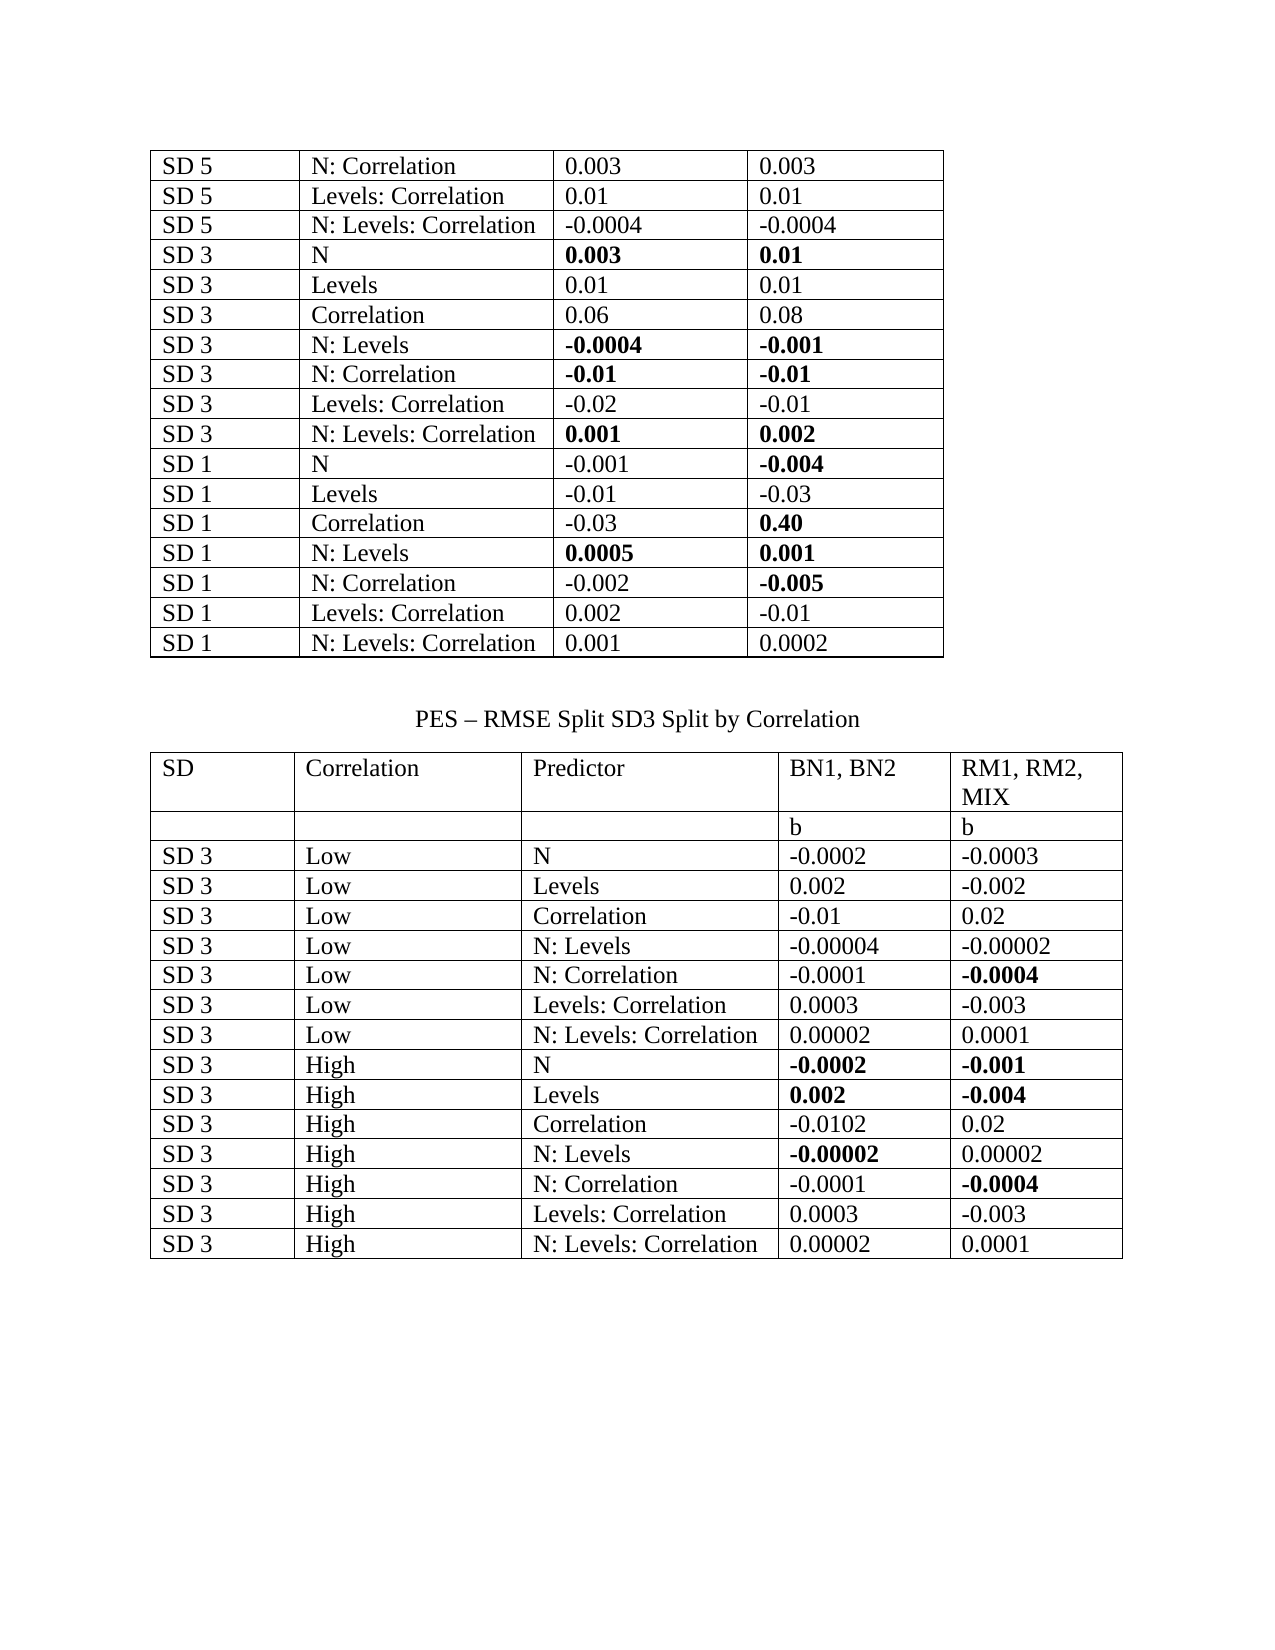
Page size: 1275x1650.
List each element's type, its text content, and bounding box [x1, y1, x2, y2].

table_cell SD 3 [151, 360, 299, 388]
table_cell SD 1 [151, 538, 299, 567]
table_header Correlation [295, 753, 521, 811]
table_cell SD 3 [151, 961, 294, 989]
table_cell [522, 812, 778, 840]
table_cell Levels: Correlation [522, 990, 778, 1019]
table_cell SD 1 [151, 509, 299, 537]
table_cell SD 5 [151, 151, 299, 180]
table_cell N: Levels [300, 538, 553, 567]
table_cell Low [295, 931, 521, 959]
table_cell SD 1 [151, 628, 299, 656]
table_cell SD 3 [151, 330, 299, 358]
table_header Predictor [522, 753, 778, 811]
table_cell SD 1 [151, 598, 299, 627]
table_cell Low [295, 841, 521, 870]
table_cell Low [295, 901, 521, 930]
text PES – RMSE Split SD3 Split by Correlation [150, 704, 1125, 733]
table_cell High [295, 1199, 521, 1228]
table_cell Levels: Correlation [522, 1199, 778, 1228]
table_cell SD 1 [151, 479, 299, 507]
table_cell Correlation [300, 300, 553, 329]
table_cell N: Levels: Correlation [522, 1020, 778, 1049]
table_cell Low [295, 961, 521, 989]
table_cell SD 3 [151, 419, 299, 448]
table_cell SD 3 [151, 1080, 294, 1108]
table_cell b [779, 812, 950, 840]
table_cell SD 1 [151, 568, 299, 597]
table_cell b [951, 812, 1122, 840]
table_cell N: Levels: Correlation [522, 1229, 778, 1257]
table_cell SD 3 [151, 1169, 294, 1198]
table_cell High [295, 1139, 521, 1168]
table_cell SD 3 [151, 270, 299, 299]
table_cell SD 3 [151, 1139, 294, 1168]
table_cell Levels [300, 270, 553, 299]
table_cell SD 5 [151, 211, 299, 239]
table_cell N: Correlation [522, 961, 778, 989]
table_cell Correlation [300, 509, 553, 537]
table_cell [295, 812, 521, 840]
table_cell N [300, 240, 553, 269]
table_cell Levels: Correlation [300, 389, 553, 418]
table_header BN1, BN2 [779, 753, 950, 811]
table_cell SD 3 [151, 1229, 294, 1257]
table_cell N: Levels: Correlation [300, 211, 553, 239]
table_cell SD 3 [151, 1020, 294, 1049]
table_cell SD 3 [151, 871, 294, 900]
table_cell SD 3 [151, 931, 294, 959]
table_cell SD 3 [151, 990, 294, 1019]
table_cell High [295, 1229, 521, 1257]
table_cell SD 3 [151, 1110, 294, 1138]
table_header RM1, RM2, MIX [951, 753, 1122, 811]
table_cell Correlation [522, 901, 778, 930]
table_cell SD 3 [151, 389, 299, 418]
table_cell High [295, 1080, 521, 1108]
table_cell Low [295, 990, 521, 1019]
table_cell Low [295, 871, 521, 900]
table_cell N [300, 449, 553, 478]
table_cell High [295, 1110, 521, 1138]
table_cell Levels [300, 479, 553, 507]
table_cell Levels: Correlation [300, 181, 553, 209]
table_cell SD 3 [151, 300, 299, 329]
table_cell N: Levels [522, 1139, 778, 1168]
table_cell SD 3 [151, 1199, 294, 1228]
table_cell N: Correlation [300, 360, 553, 388]
table_cell SD 3 [151, 1050, 294, 1079]
table_cell N: Levels: Correlation [300, 628, 553, 656]
table_cell N: Correlation [522, 1169, 778, 1198]
table_cell N: Levels: Correlation [300, 419, 553, 448]
table_cell SD 3 [151, 841, 294, 870]
table_cell SD 3 [151, 901, 294, 930]
table_cell Levels [522, 871, 778, 900]
table_cell [151, 812, 294, 840]
table_cell N: Levels [522, 931, 778, 959]
table_cell SD 5 [151, 181, 299, 209]
table_cell N [522, 1050, 778, 1079]
table_cell Levels [522, 1080, 778, 1108]
table_cell SD 3 [151, 240, 299, 269]
table_cell Low [295, 1020, 521, 1049]
table_cell High [295, 1050, 521, 1079]
table_cell N: Levels [300, 330, 553, 358]
table_cell Levels: Correlation [300, 598, 553, 627]
table_cell Correlation [522, 1110, 778, 1138]
table_cell N: Correlation [300, 151, 553, 180]
table_cell N: Correlation [300, 568, 553, 597]
table_cell SD 1 [151, 449, 299, 478]
table_header SD [151, 753, 294, 811]
table_cell High [295, 1169, 521, 1198]
table_cell N [522, 841, 778, 870]
